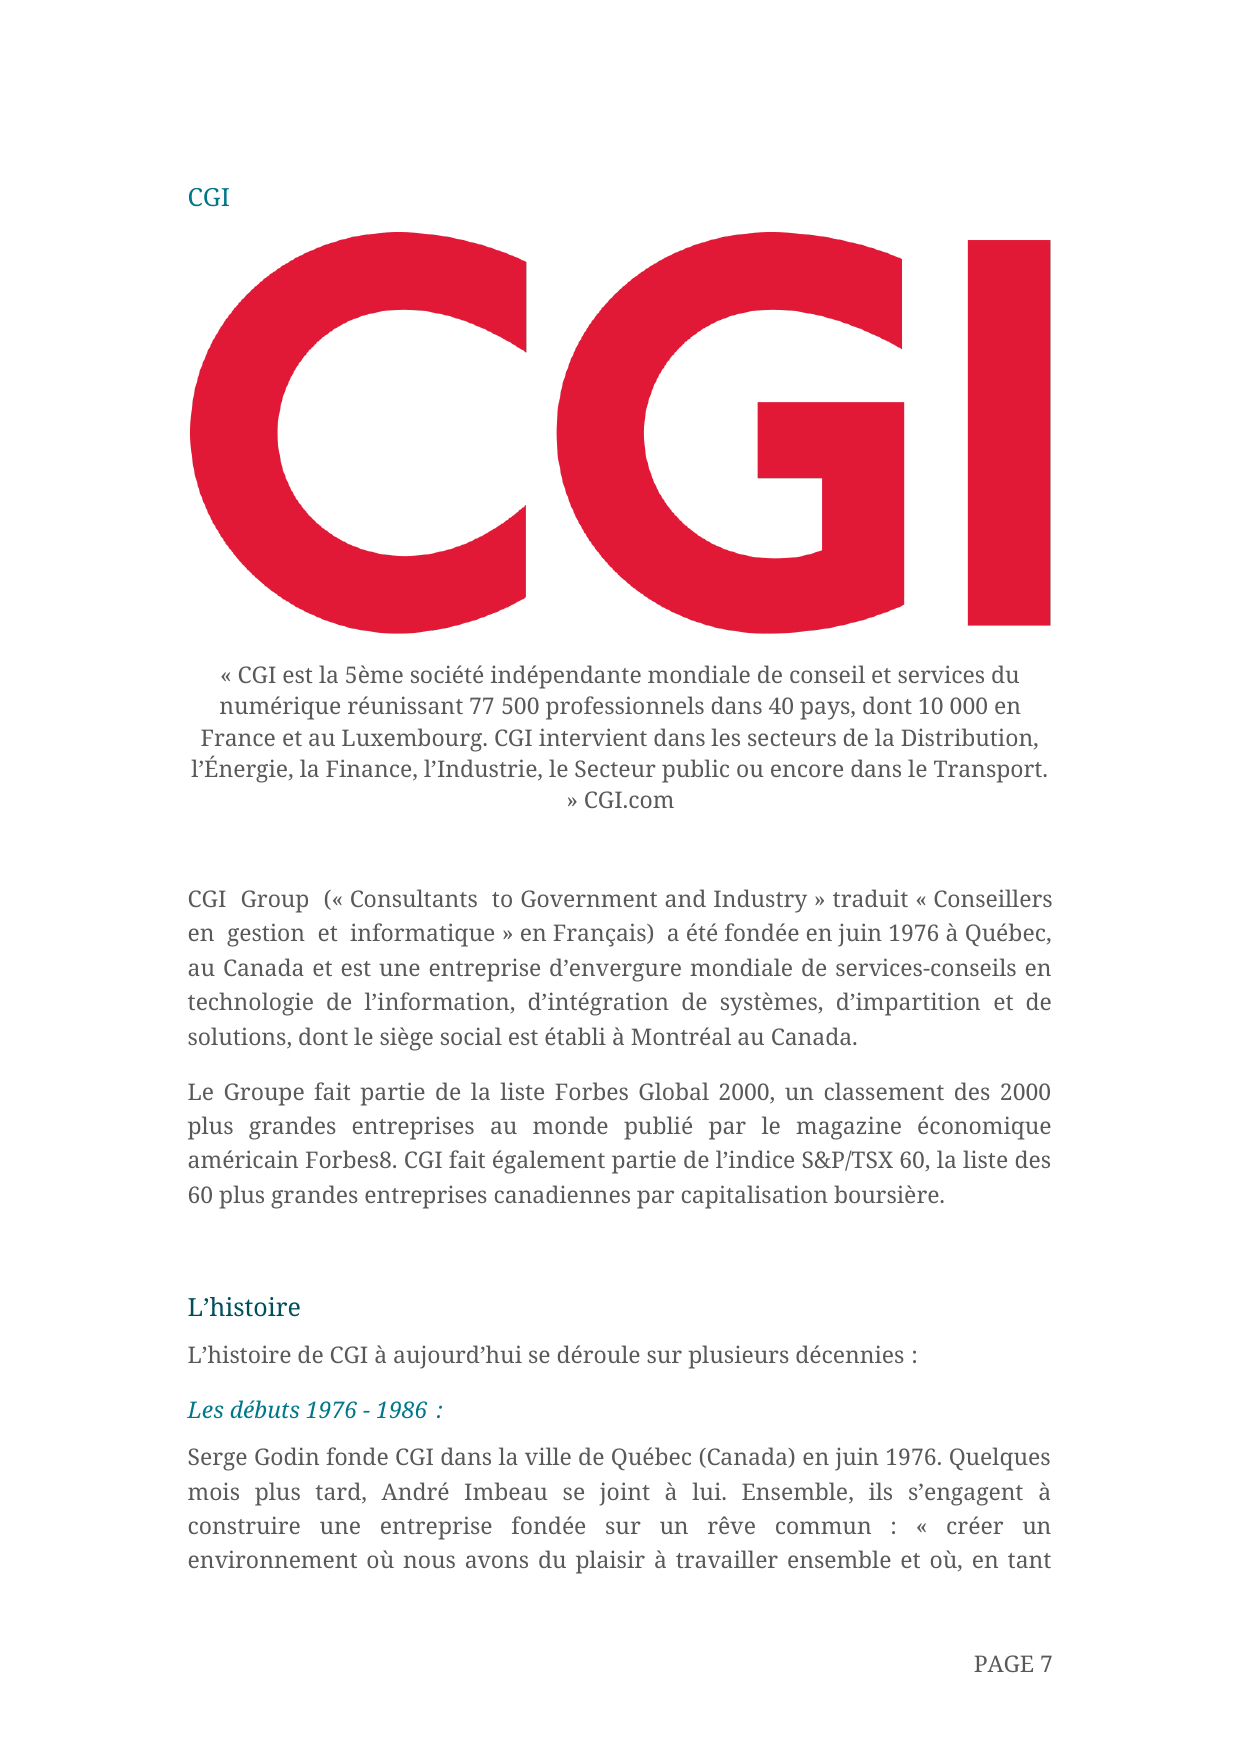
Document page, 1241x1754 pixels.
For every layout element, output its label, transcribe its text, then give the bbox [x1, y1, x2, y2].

text L’histoire de CGI à aujourd’hui se déroule sur plusieurs décennies : [187, 1339, 1053, 1370]
text CGI Group (« Consultants to Government and Industry » traduit « Conseillers en gestion et informatique » en Français) a été fondée en juin 1976 à Québec, au Canada et est une entreprise d’envergure mondiale de services-conseils en technologie de l’information, d’intégration de systèmes, d’impartition et de solutions, dont le siège social est établi à Montréal au Canada. [187, 883, 1053, 1052]
subtitle L’histoire [187, 1289, 1053, 1323]
text « CGI est la 5ème société indépendante mondiale de conseil et services du numérique réunissant 77 500 professionnels dans 40 pays, dont 10 000 en France et au Luxembourg. CGI intervient dans les secteurs de la Distribution, l’Énergie, la Finance, l’Industrie, le Secteur public ou encore dans le Transport. » CGI.com [187, 659, 1053, 815]
picture [187, 230, 1053, 636]
subtitle Les débuts 1976 - 1986 : [187, 1394, 1053, 1426]
subtitle CGI [187, 180, 1053, 214]
text Le Groupe fait partie de la liste Forbes Global 2000, un classement des 2000 plus grandes entreprises au monde publié par le magazine économique américain Forbes8. CGI fait également partie de l’indice S&P/TSX 60, la liste des 60 plus grandes entreprises canadiennes par capitalisation boursière. [187, 1076, 1053, 1210]
